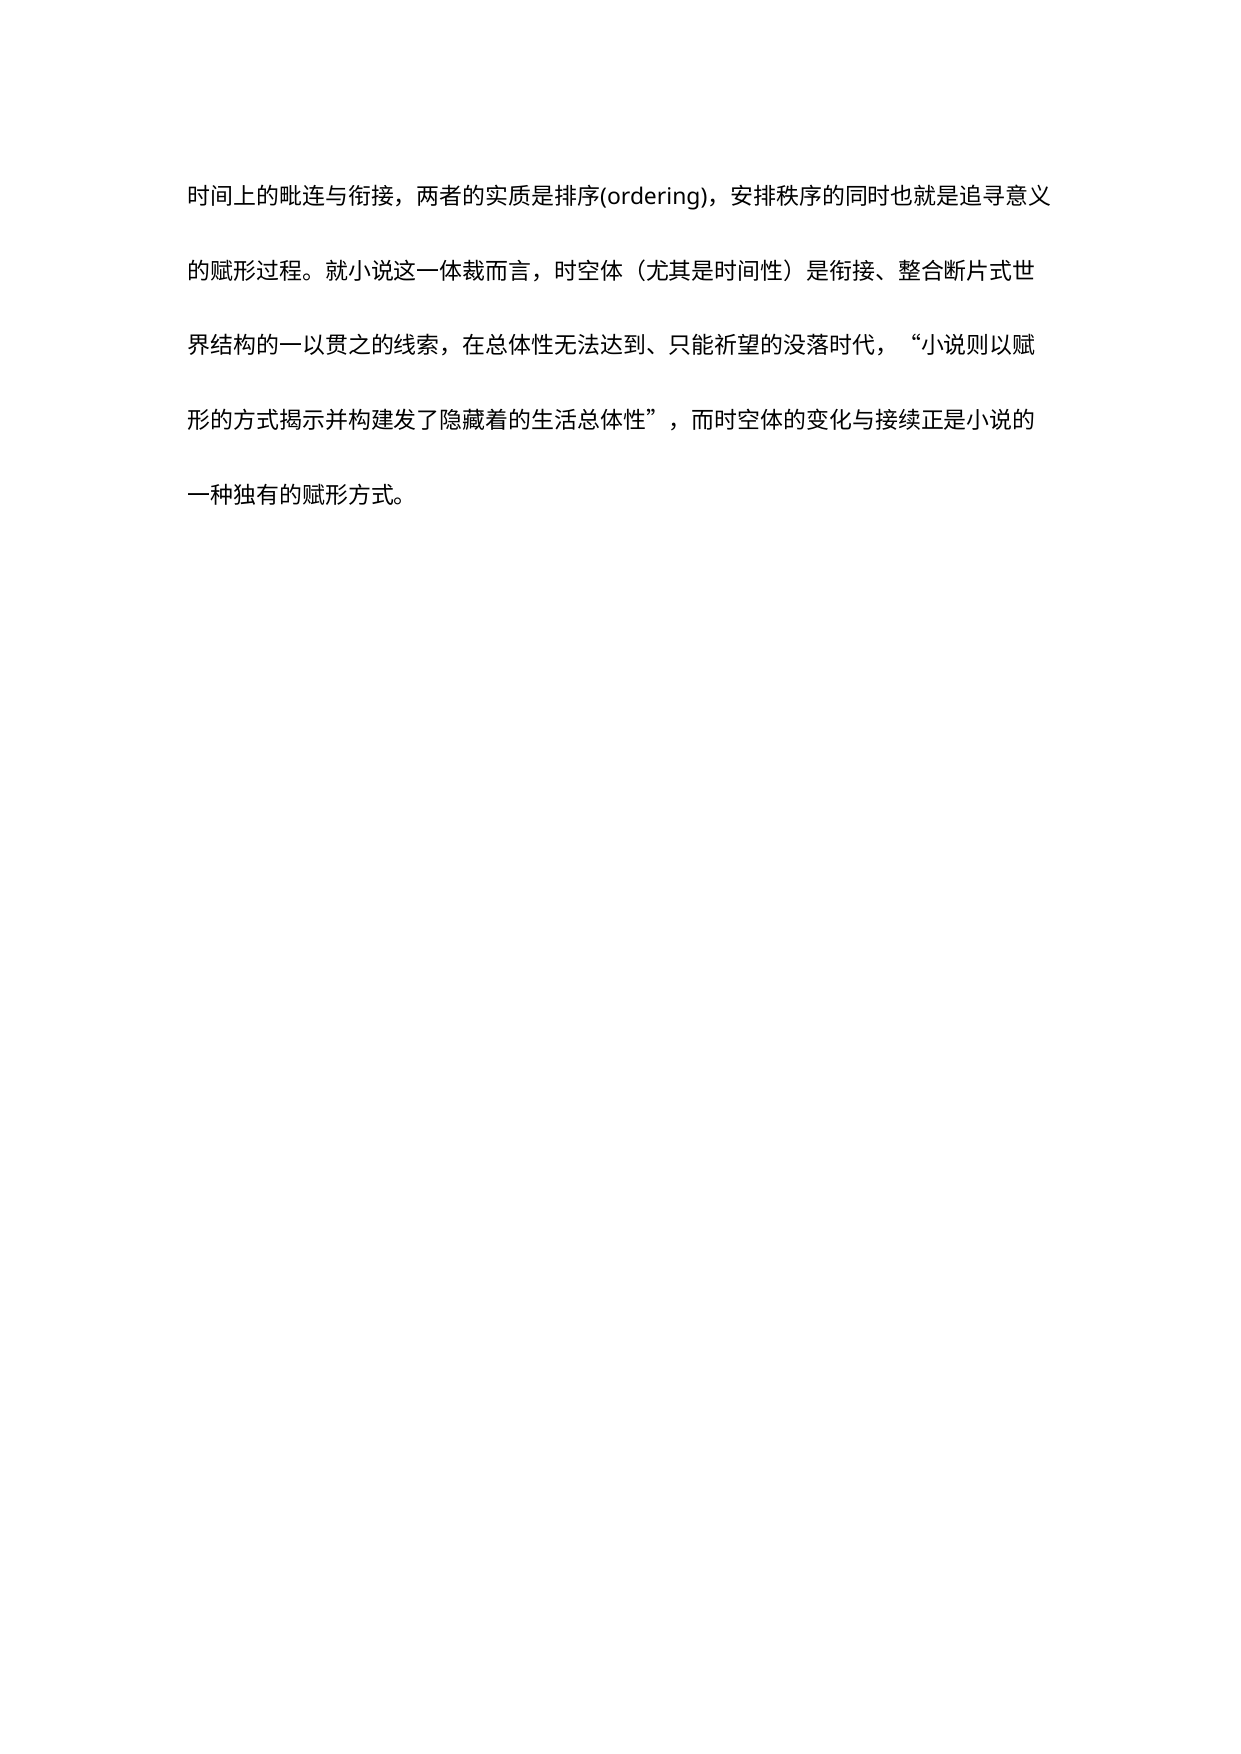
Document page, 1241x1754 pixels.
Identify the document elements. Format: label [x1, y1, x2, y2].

text [187, 162, 1053, 526]
